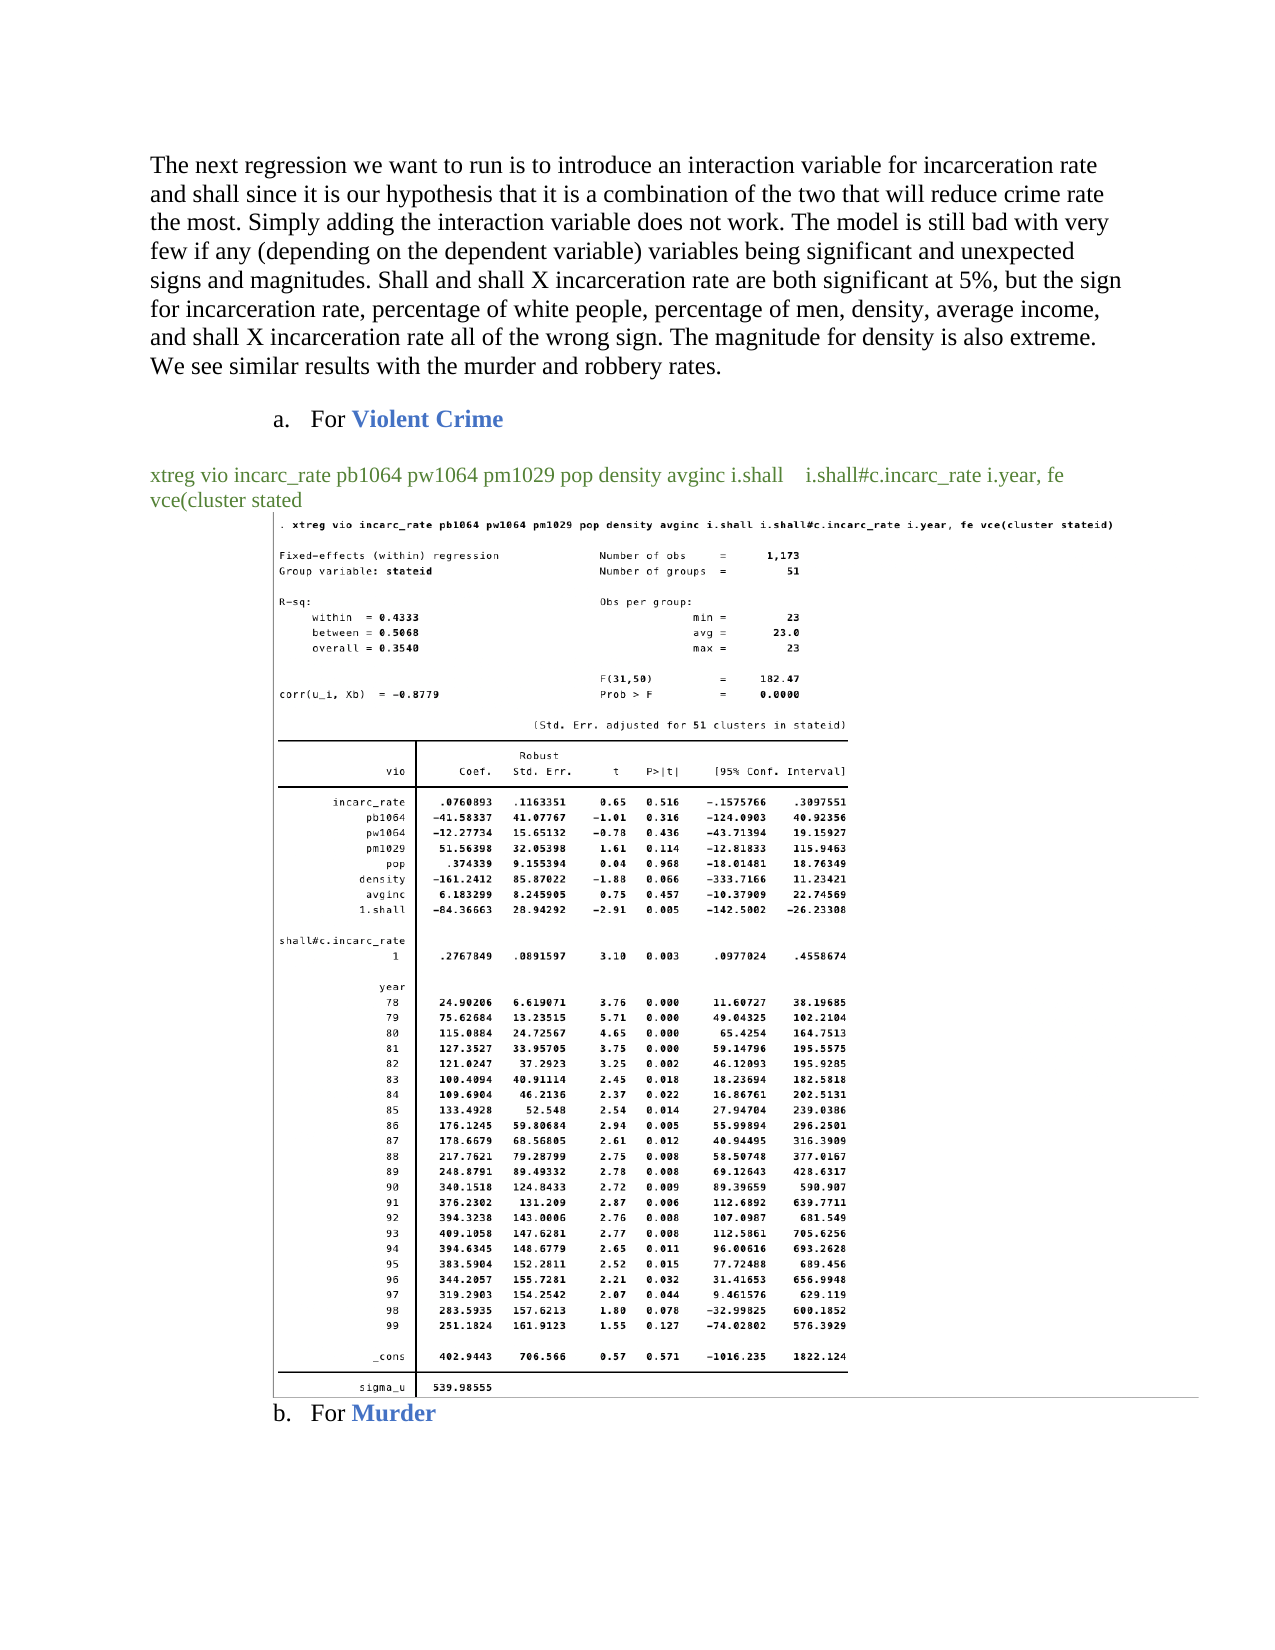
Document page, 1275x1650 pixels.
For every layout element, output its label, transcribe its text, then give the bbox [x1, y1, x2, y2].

text xtreg vio incarc_rate pb1064 pw1064 pm1029 pop density avginc i.shall i.shall#c.incarc_rate i.year, fe vce(cluster stated [150, 462, 1125, 512]
list For Violent Crime [273, 404, 1125, 433]
list For Murder [273, 1398, 1125, 1426]
picture [272, 512, 1199, 1398]
text The next regression we want to run is to introduce an interaction variable for incarceration rate and shall since it is our hypothesis that it is a combination of the two that will reduce crime rate the most. Simply adding the interaction variable does not work. The model is still bad with very few if any (depending on the dependent variable) variables being significant and unexpected signs and magnitudes. Shall and shall X incarceration rate are both significant at 5%, but the sign for incarceration rate, percentage of white people, percentage of men, density, average income, and shall X incarceration rate all of the wrong sign. The magnitude for density is also extreme. We see similar results with the murder and robbery rates. [150, 150, 1125, 380]
